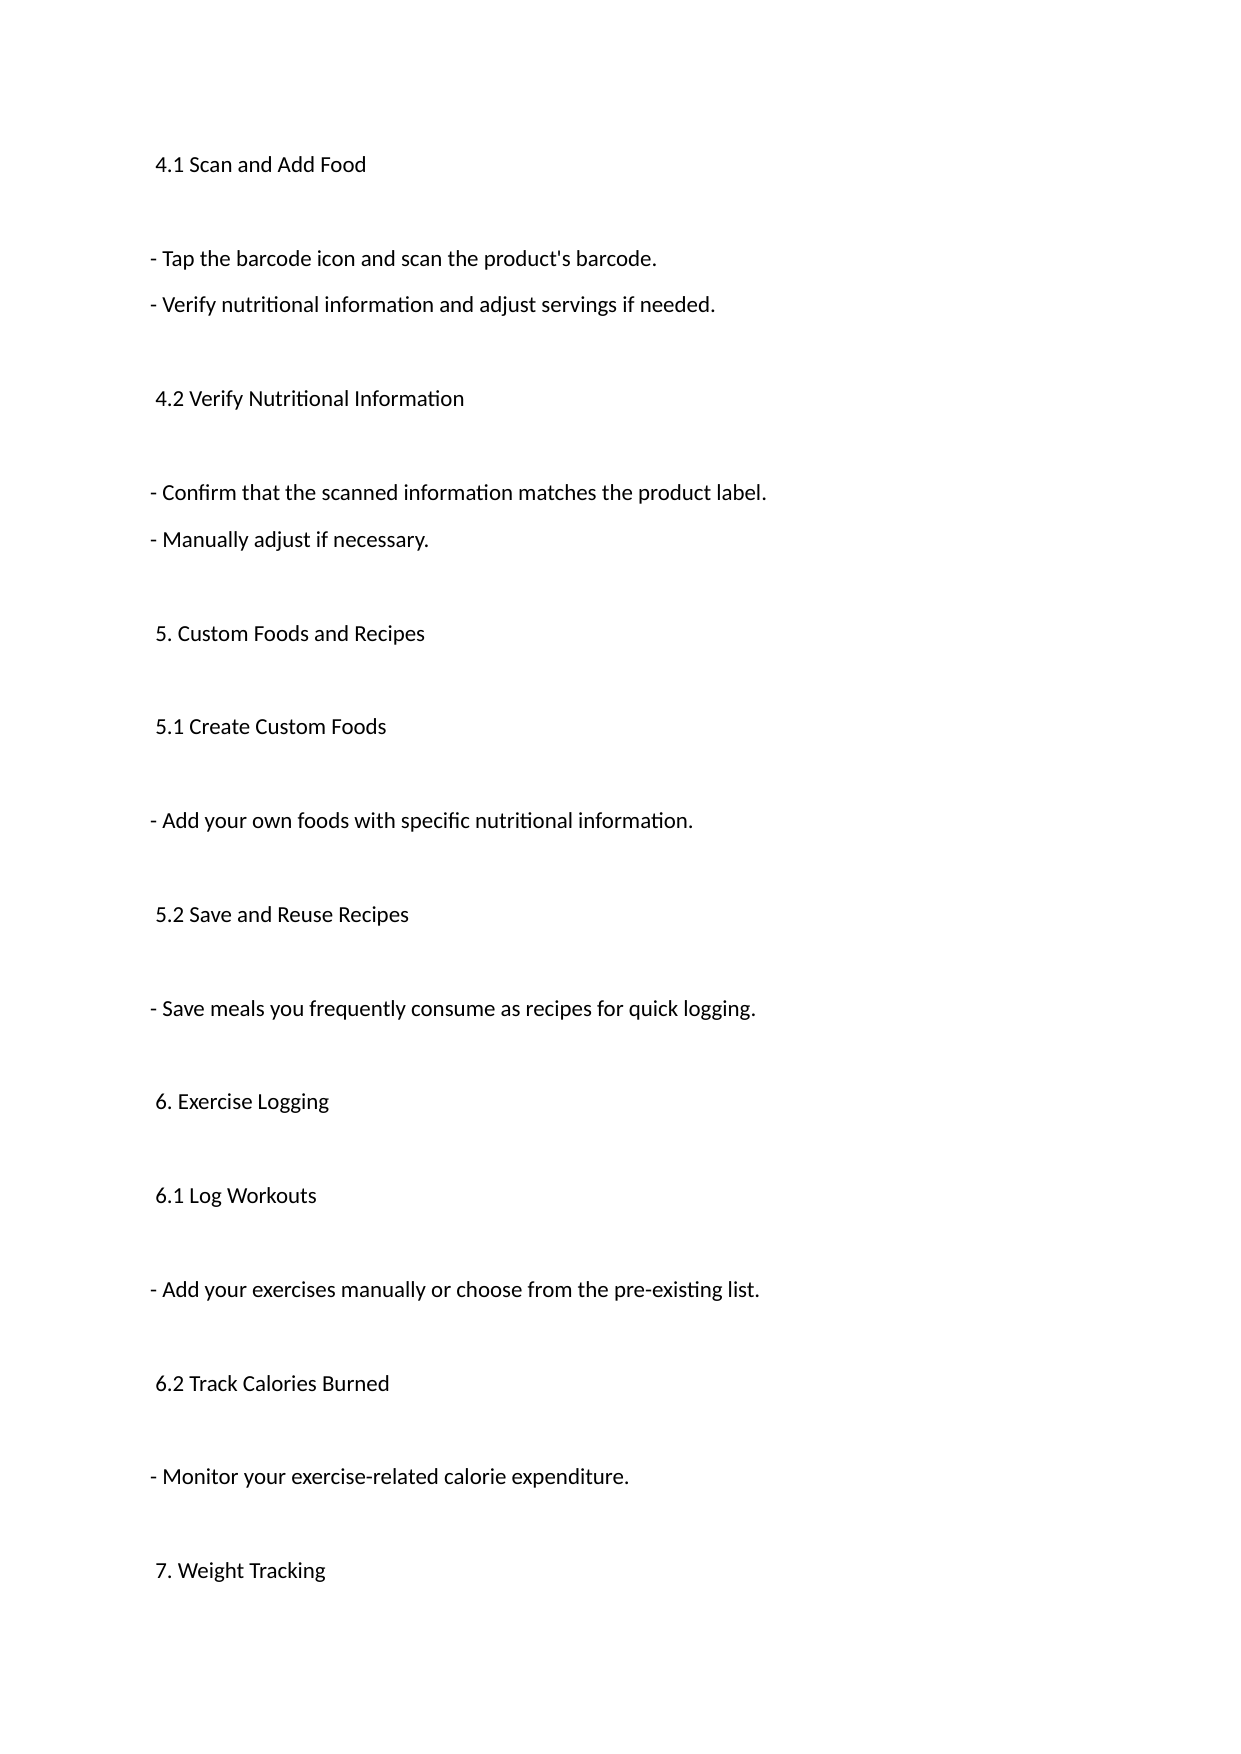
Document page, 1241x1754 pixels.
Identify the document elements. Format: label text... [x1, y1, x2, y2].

text 5. Custom Foods and Recipes [150, 619, 1090, 647]
text - Add your own foods with specific nutritional information. [150, 806, 1090, 834]
text 4.1 Scan and Add Food [150, 150, 1090, 178]
text - Manually adjust if necessary. [150, 525, 1090, 553]
text 7. Weight Tracking [150, 1556, 1090, 1584]
text 4.2 Verify Nutritional Information [150, 384, 1090, 412]
text 6. Exercise Logging [150, 1087, 1090, 1116]
text 6.2 Track Calories Burned [150, 1369, 1090, 1397]
text - Tap the barcode icon and scan the product's barcode. [150, 244, 1090, 272]
text 6.1 Log Workouts [150, 1181, 1090, 1209]
text 5.2 Save and Reuse Recipes [150, 900, 1090, 928]
text - Verify nutritional information and adjust servings if needed. [150, 291, 1090, 319]
text - Monitor your exercise-related calorie expenditure. [150, 1462, 1090, 1491]
text 5.1 Create Custom Foods [150, 712, 1090, 741]
text - Confirm that the scanned information matches the product label. [150, 478, 1090, 506]
text - Save meals you frequently consume as recipes for quick logging. [150, 994, 1090, 1022]
text - Add your exercises manually or choose from the pre-existing list. [150, 1275, 1090, 1303]
